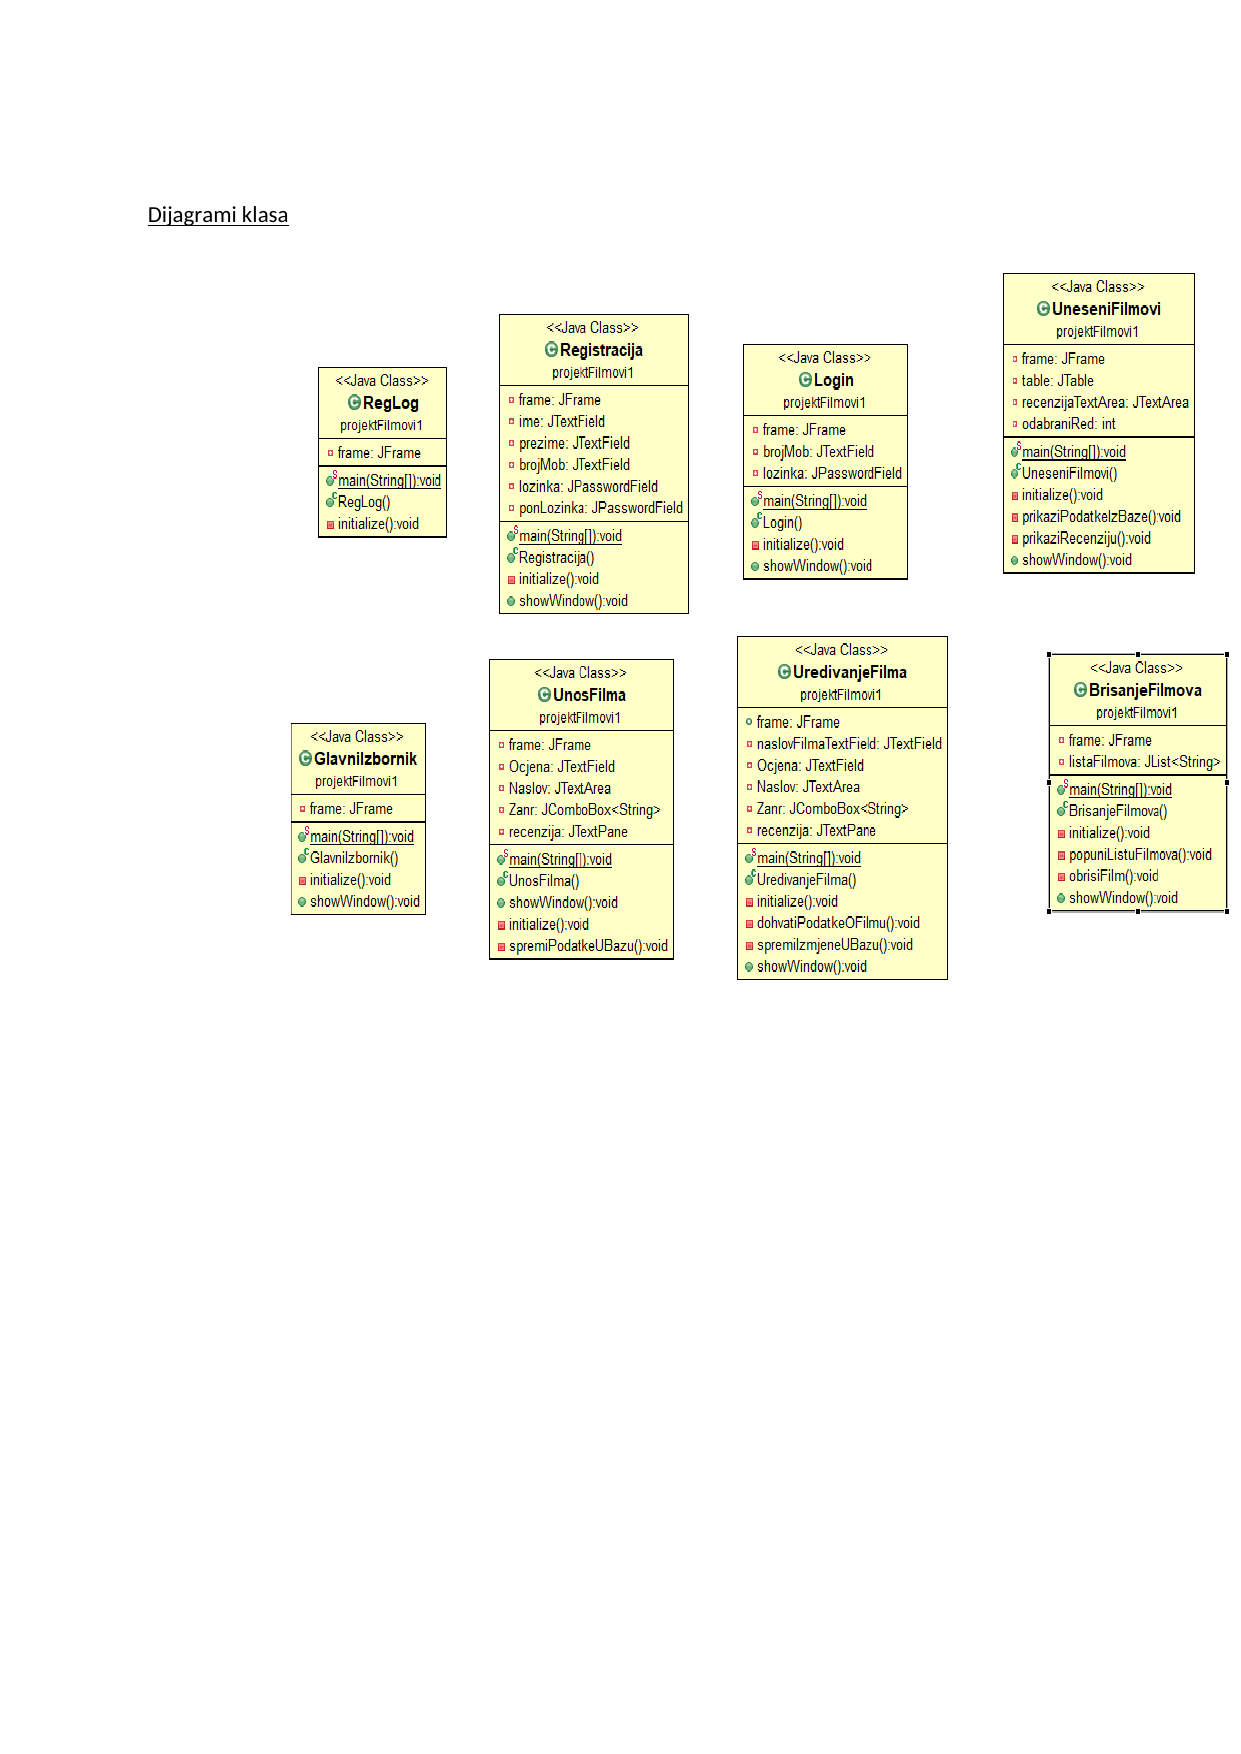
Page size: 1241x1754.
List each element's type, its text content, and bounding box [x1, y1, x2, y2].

text Dijagrami klasa [148, 201, 1093, 229]
picture [147, 253, 1241, 1013]
